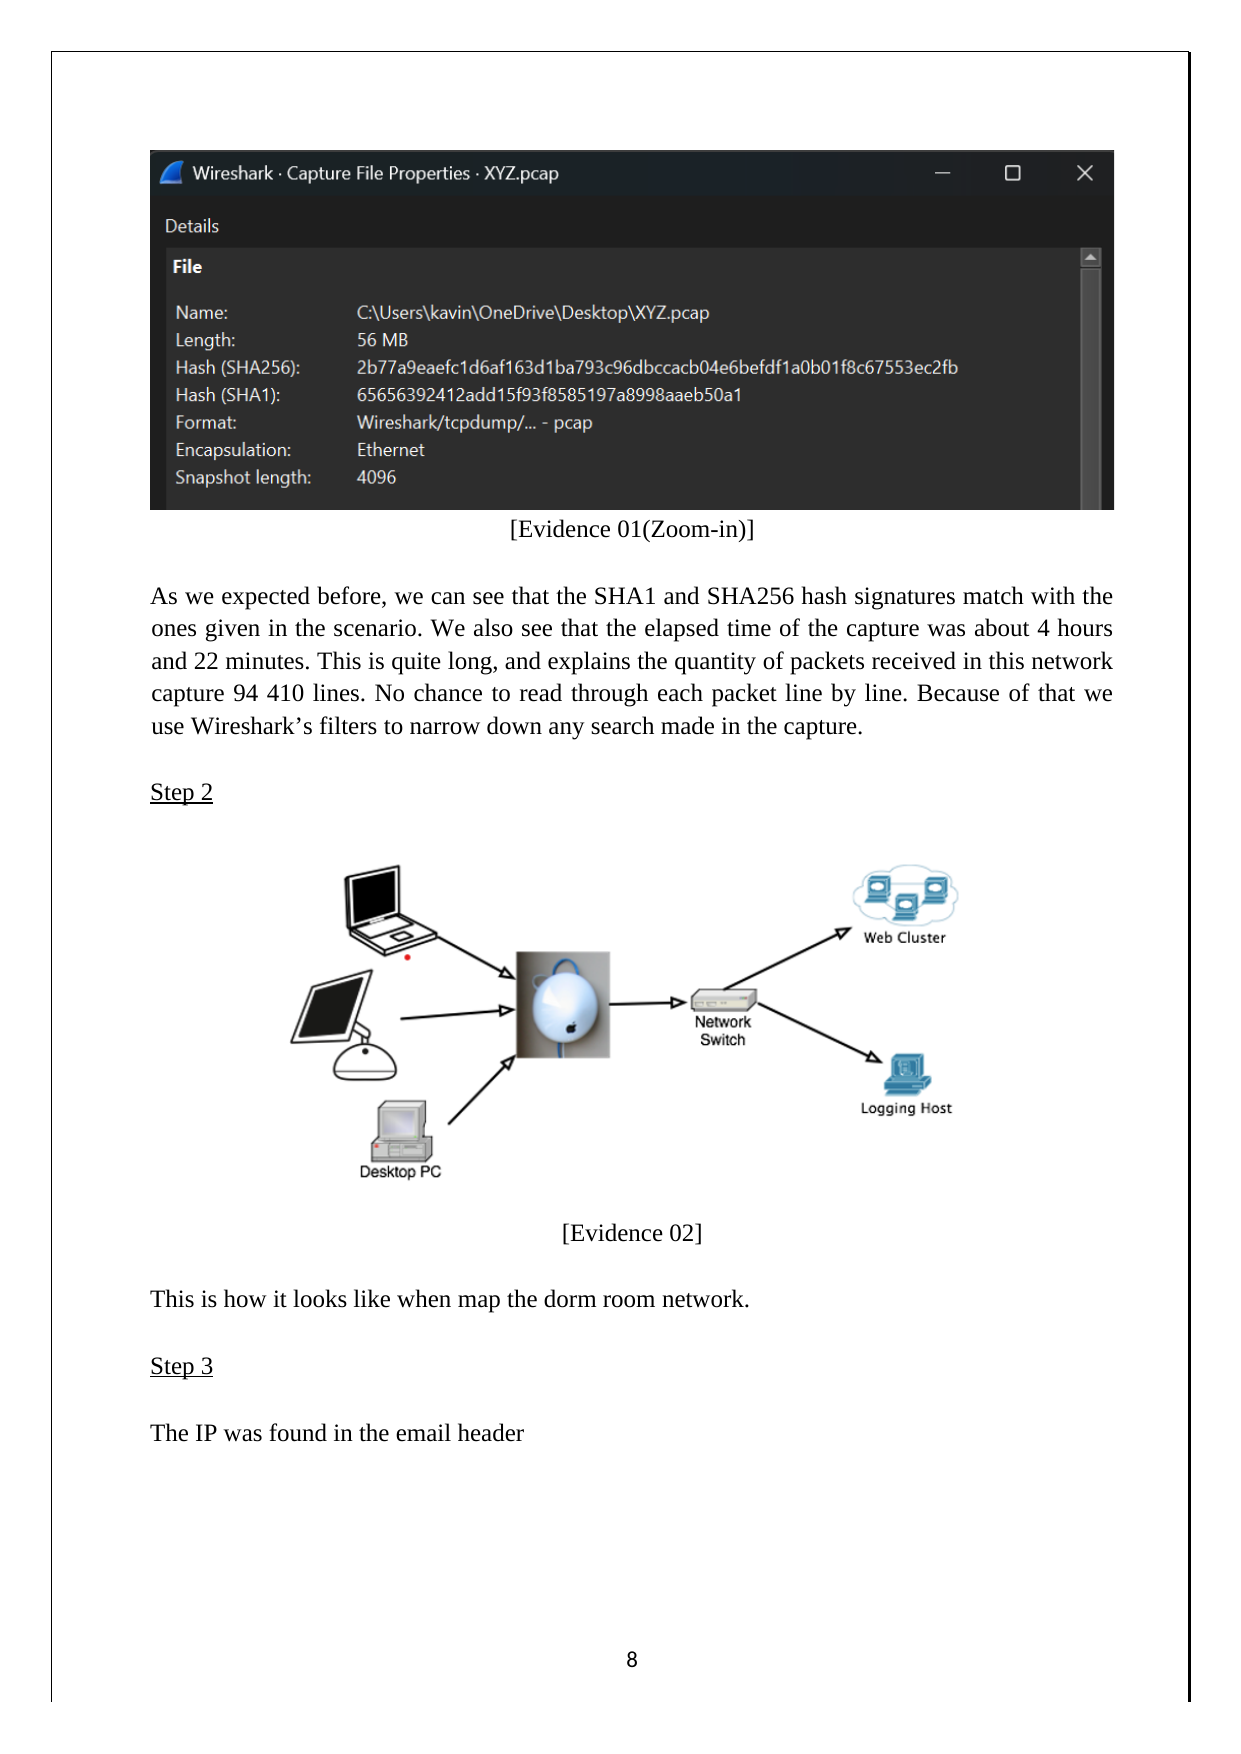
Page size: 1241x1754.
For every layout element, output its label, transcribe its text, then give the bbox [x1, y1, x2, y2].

text This is how it looks like when map the dorm room network. [150, 1284, 1114, 1313]
text As we expected before, we can see that the SHA1 and SHA256 hash signatures match with the ones given in the scenario. We also see that the elapsed time of the capture was about 4 hours and 22 minutes. This is quite long, and explains the quantity of packets received in this network capture 94 410 lines. No chance to read through each packet line by line. Because of that we use Wireshark’s filters to narrow down any search made in the capture. [150, 581, 1114, 739]
text [Evidence 01(Zoom-in)] [150, 514, 1114, 543]
text Step 3 [150, 1351, 1114, 1380]
picture [150, 810, 1115, 1213]
text The IP was found in the email header [150, 1418, 1114, 1446]
text Step 2 [150, 777, 1114, 806]
text [Evidence 02] [150, 1218, 1114, 1246]
picture [150, 150, 1115, 510]
